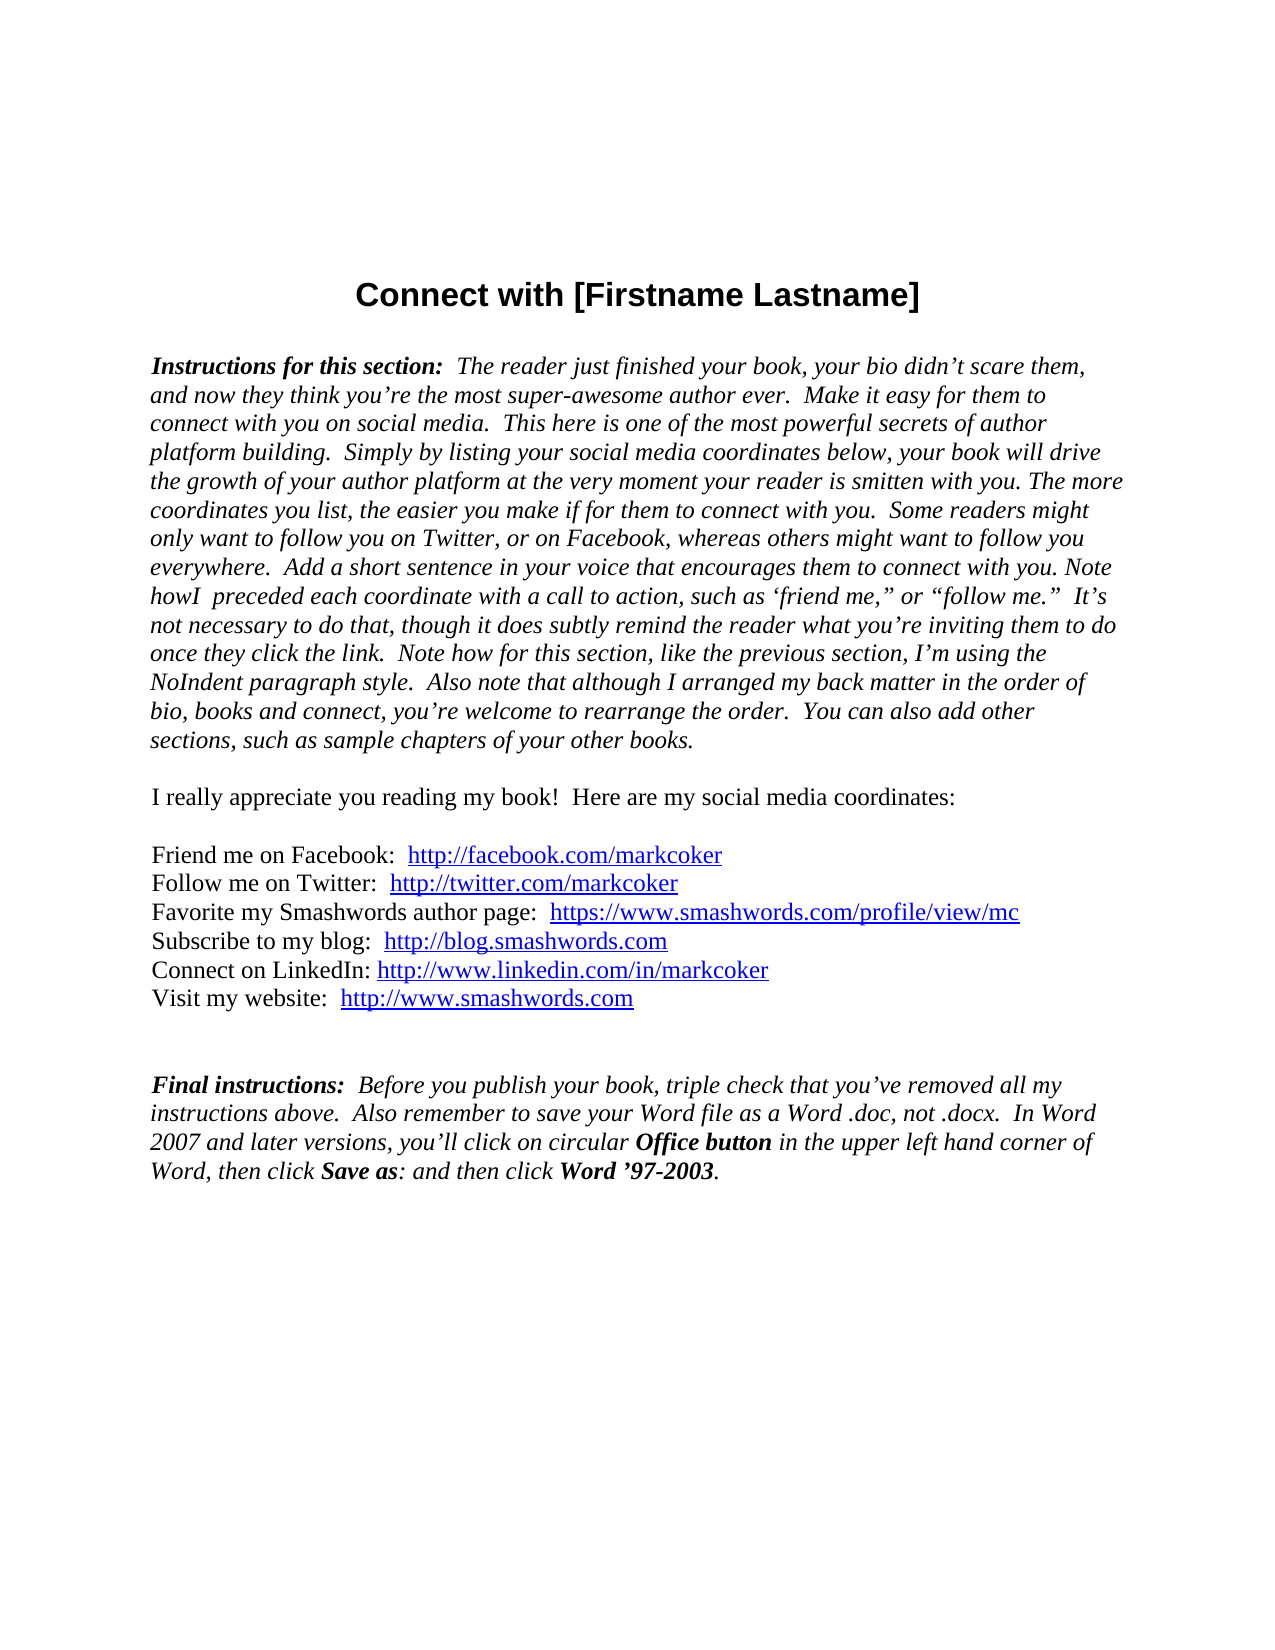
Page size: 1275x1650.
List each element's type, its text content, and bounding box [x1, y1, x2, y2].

text Friend me on Facebook: http://facebook.com/markcoker [150, 840, 1125, 868]
text Favorite my Smashwords author page: https://www.smashwords.com/profile/view/mc [150, 897, 1125, 926]
text Connect on LinkedIn: http://www.linkedin.com/in/markcoker [150, 955, 1125, 983]
text I really appreciate you reading my book! Here are my social media coordinates: [150, 782, 1125, 811]
text Final instructions: Before you publish your book, triple check that you’ve removed all my instructions above. Also remember to save your Word file as a Word .doc, not .docx. In Word 2007 and later versions, you’ll click on circular Office button in the upper left hand corner of Word, then click Save as: and then click Word ’97-2003. [150, 1070, 1125, 1185]
text Follow me on Twitter: http://twitter.com/markcoker [150, 868, 1125, 897]
text Instructions for this section: The reader just finished your book, your bio didn’t scare them, and now they think you’re the most super-awesome author ever. Make it easy for them to connect with you on social media. This here is one of the most powerful secrets of author platform building. Simply by listing your social media coordinates below, your book will drive the growth of your author platform at the very moment your reader is smitten with you. The more coordinates you list, the easier you make if for them to connect with you. Some readers might only want to follow you on Twitter, or on Facebook, whereas others might want to follow you everywhere. Add a short sentence in your voice that encourages them to connect with you. Note howI preceded each coordinate with a call to action, such as ‘friend me,” or “follow me.” It’s not necessary to do that, though it does subtly remind the reader what you’re inviting them to do once they click the link. Note how for this section, like the previous section, I’m using the NoIndent paragraph style. Also note that although I arranged my back matter in the order of bio, books and connect, you’re welcome to rearrange the order. You can also add other sections, such as sample chapters of your other books. [150, 351, 1125, 753]
text Visit my website: http://www.smashwords.com [150, 983, 1125, 1012]
text Subscribe to my blog: http://blog.smashwords.com [150, 926, 1125, 955]
text Connect with [Firstname Lastname] [150, 275, 1125, 313]
